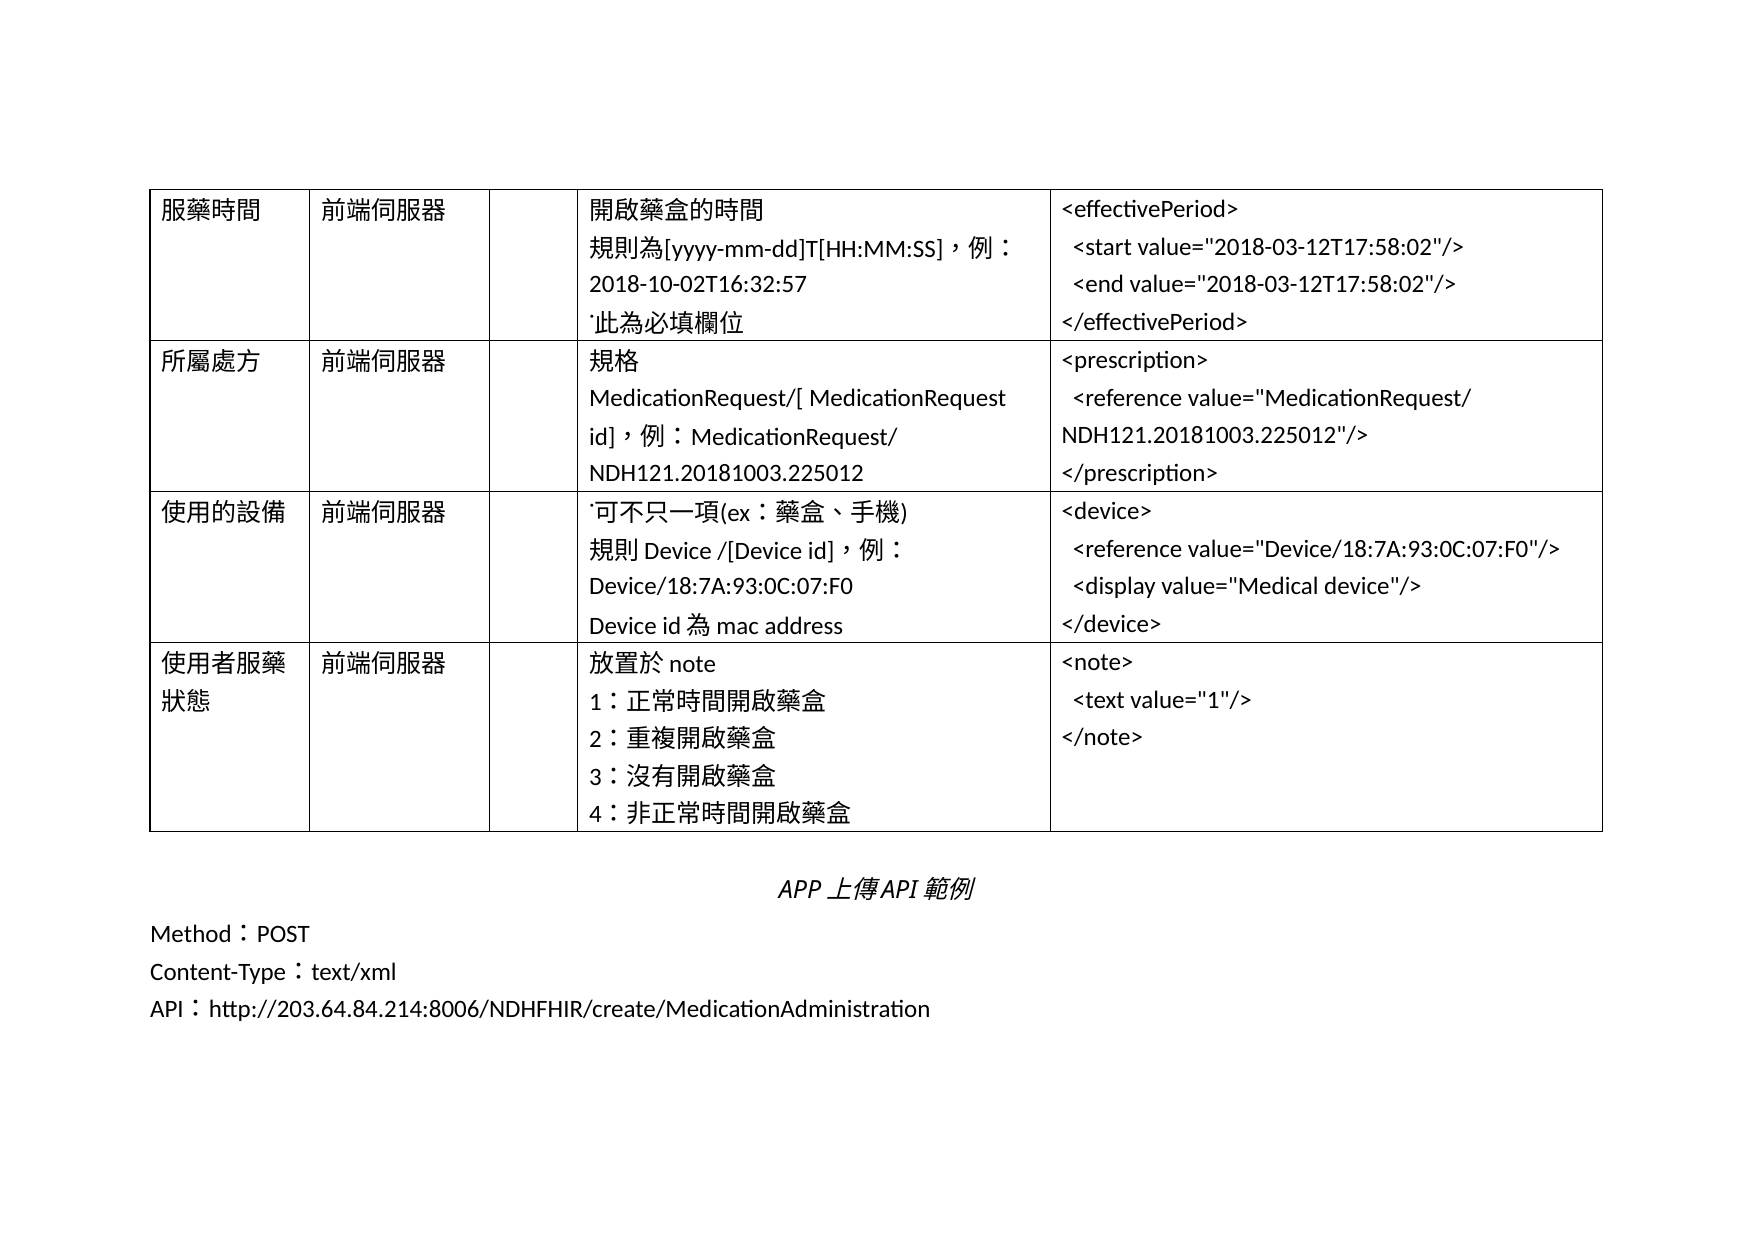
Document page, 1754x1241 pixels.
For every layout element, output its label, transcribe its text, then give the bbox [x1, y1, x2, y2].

table_cell 前端伺服器 [310, 492, 489, 642]
text API：http://203.64.84.214:8006/NDHFHIR/create/MedicationAdministration [150, 988, 1604, 1025]
text Method：POST [150, 913, 1604, 950]
table_cell <effectivePeriod> <start value="2018-03-12T17:58:02"/> <end value="2018-03-12T17:58:02"/> </effectivePeriod> [1051, 190, 1602, 340]
table_cell <device> <reference value="Device/18:7A:93:0C:07:F0"/> <display value="Medical device"/> </device> [1051, 492, 1602, 642]
table_cell [490, 643, 577, 831]
table_cell 規格 MedicationRequest/[ MedicationRequest id]，例：MedicationRequest/ NDH121.20181003.225012 [578, 341, 1050, 491]
table_cell 前端伺服器 [310, 643, 489, 831]
table_cell ˙可不只一項(ex：藥盒、手機) 規則Device /[Device id]，例： Device/18:7A:93:0C:07:F0 Device id為mac address [578, 492, 1050, 642]
subtitle APP上傳API範例 [150, 869, 1604, 907]
table_cell [490, 341, 577, 491]
table_cell 使用的設備 [151, 492, 309, 642]
table_cell 前端伺服器 [310, 190, 489, 340]
table_cell [490, 190, 577, 340]
table_cell 開啟藥盒的時間 規則為[yyyy-mm-dd]T[HH:MM:SS]，例：2018-10-02T16:32:57 ˙此為必填欄位 [578, 190, 1050, 340]
table_cell <note> <text value="1"/> </note> [1051, 643, 1602, 831]
table_cell [490, 492, 577, 642]
table_cell 所屬處方 [151, 341, 309, 491]
text Content-Type：text/xml [150, 950, 1604, 988]
table_cell 前端伺服器 [310, 341, 489, 491]
table_cell 放置於note 1：正常時間開啟藥盒 2：重複開啟藥盒 3：沒有開啟藥盒 4：非正常時間開啟藥盒 [578, 643, 1050, 831]
table_cell <prescription> <reference value="MedicationRequest/ NDH121.20181003.225012"/> </prescription> [1051, 341, 1602, 491]
table_cell 使用者服藥狀態 [151, 643, 309, 831]
table_cell 服藥時間 [151, 190, 309, 340]
